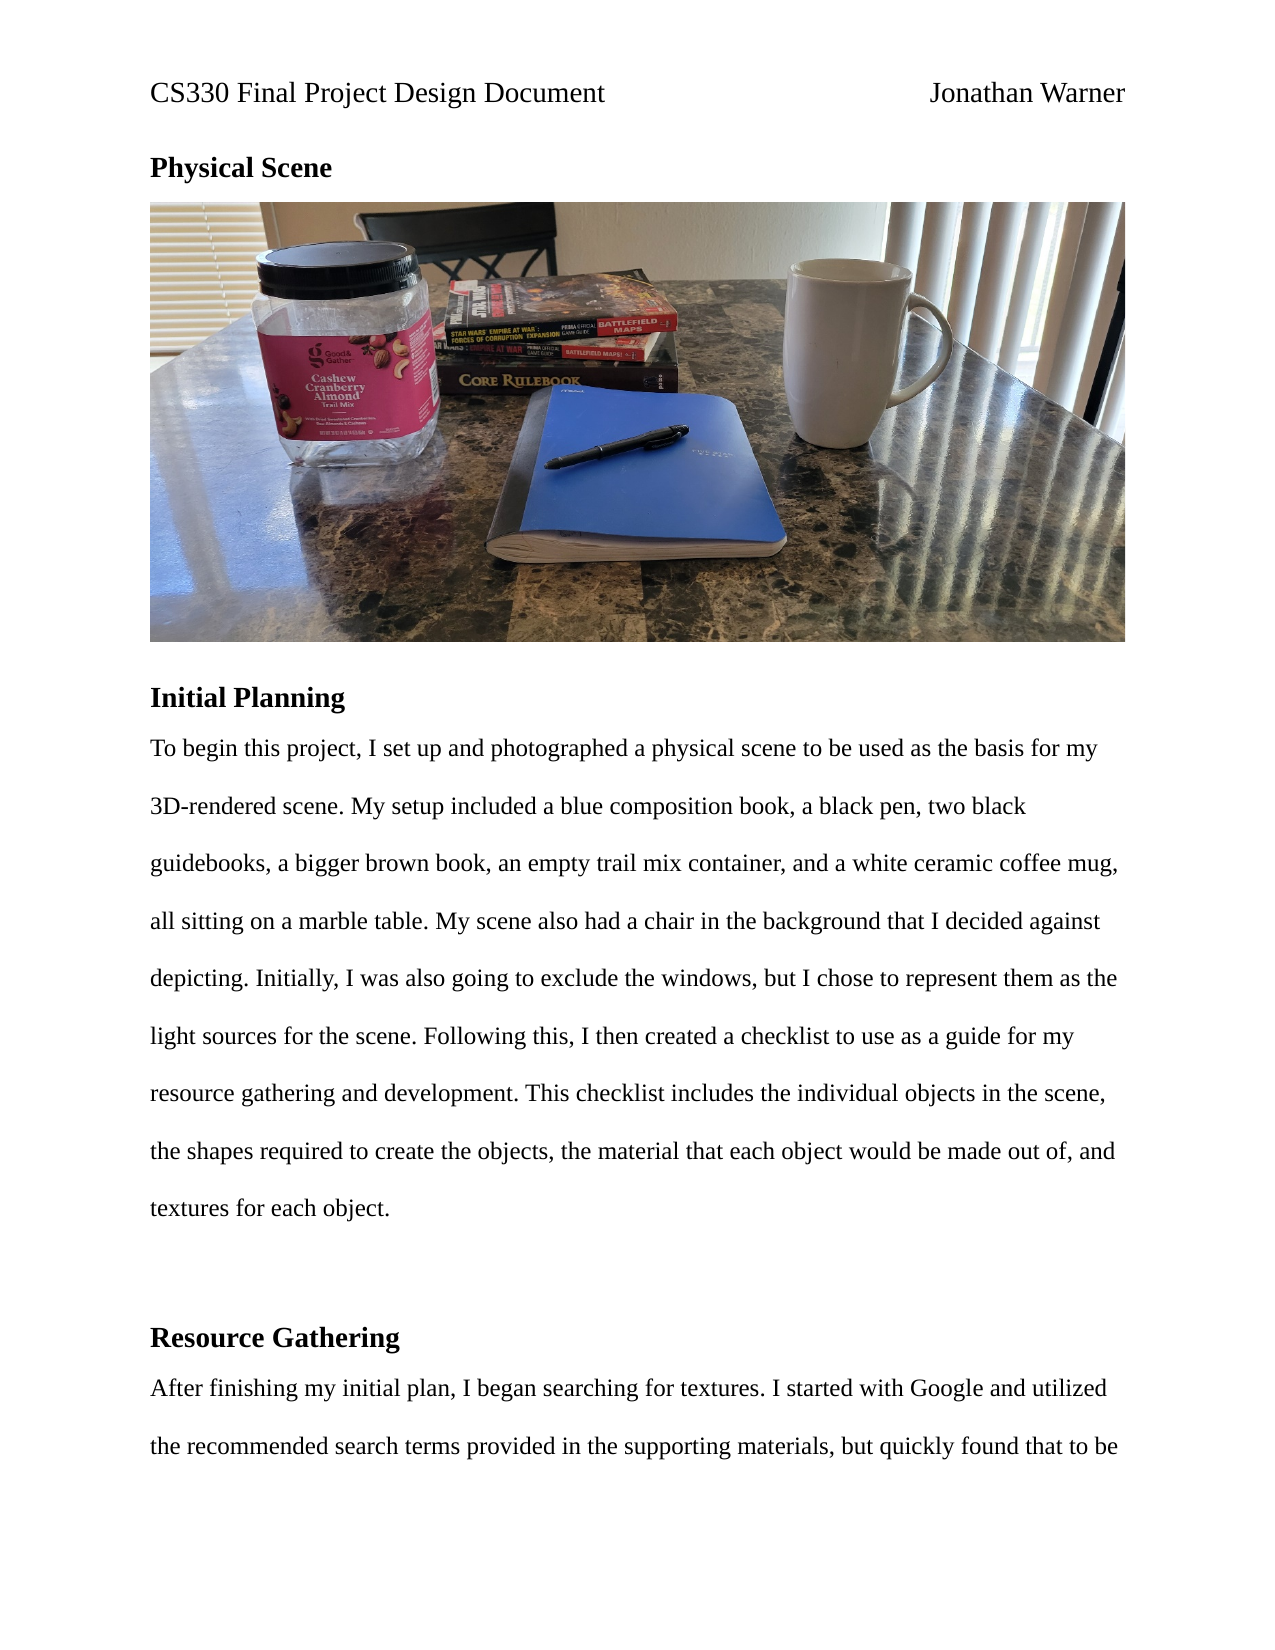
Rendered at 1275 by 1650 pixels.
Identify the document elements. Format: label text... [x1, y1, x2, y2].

text Resource Gathering [150, 1320, 1125, 1354]
text Physical Scene [150, 150, 1125, 183]
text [150, 1373, 1125, 1459]
text To begin this project, I set up and photographed a physical scene to be used as the basis for my 3D-rendered scene. My setup included a blue composition book, a black pen, two black guidebooks, a bigger brown book, an empty trail mix container, and a white ceramic coffee mug, all sitting on a marble table. My scene also had a chair in the background that I decided against depicting. Initially, I was also going to exclude the windows, but I chose to represent them as the light sources for the scene. Following this, I then created a checklist to use as a guide for my resource gathering and development. This checklist includes the individual objects in the scene, the shapes required to create the objects, the material that each object would be made out of, and textures for each object. [150, 733, 1125, 1222]
picture [150, 202, 1125, 642]
text Initial Planning [150, 642, 1125, 714]
